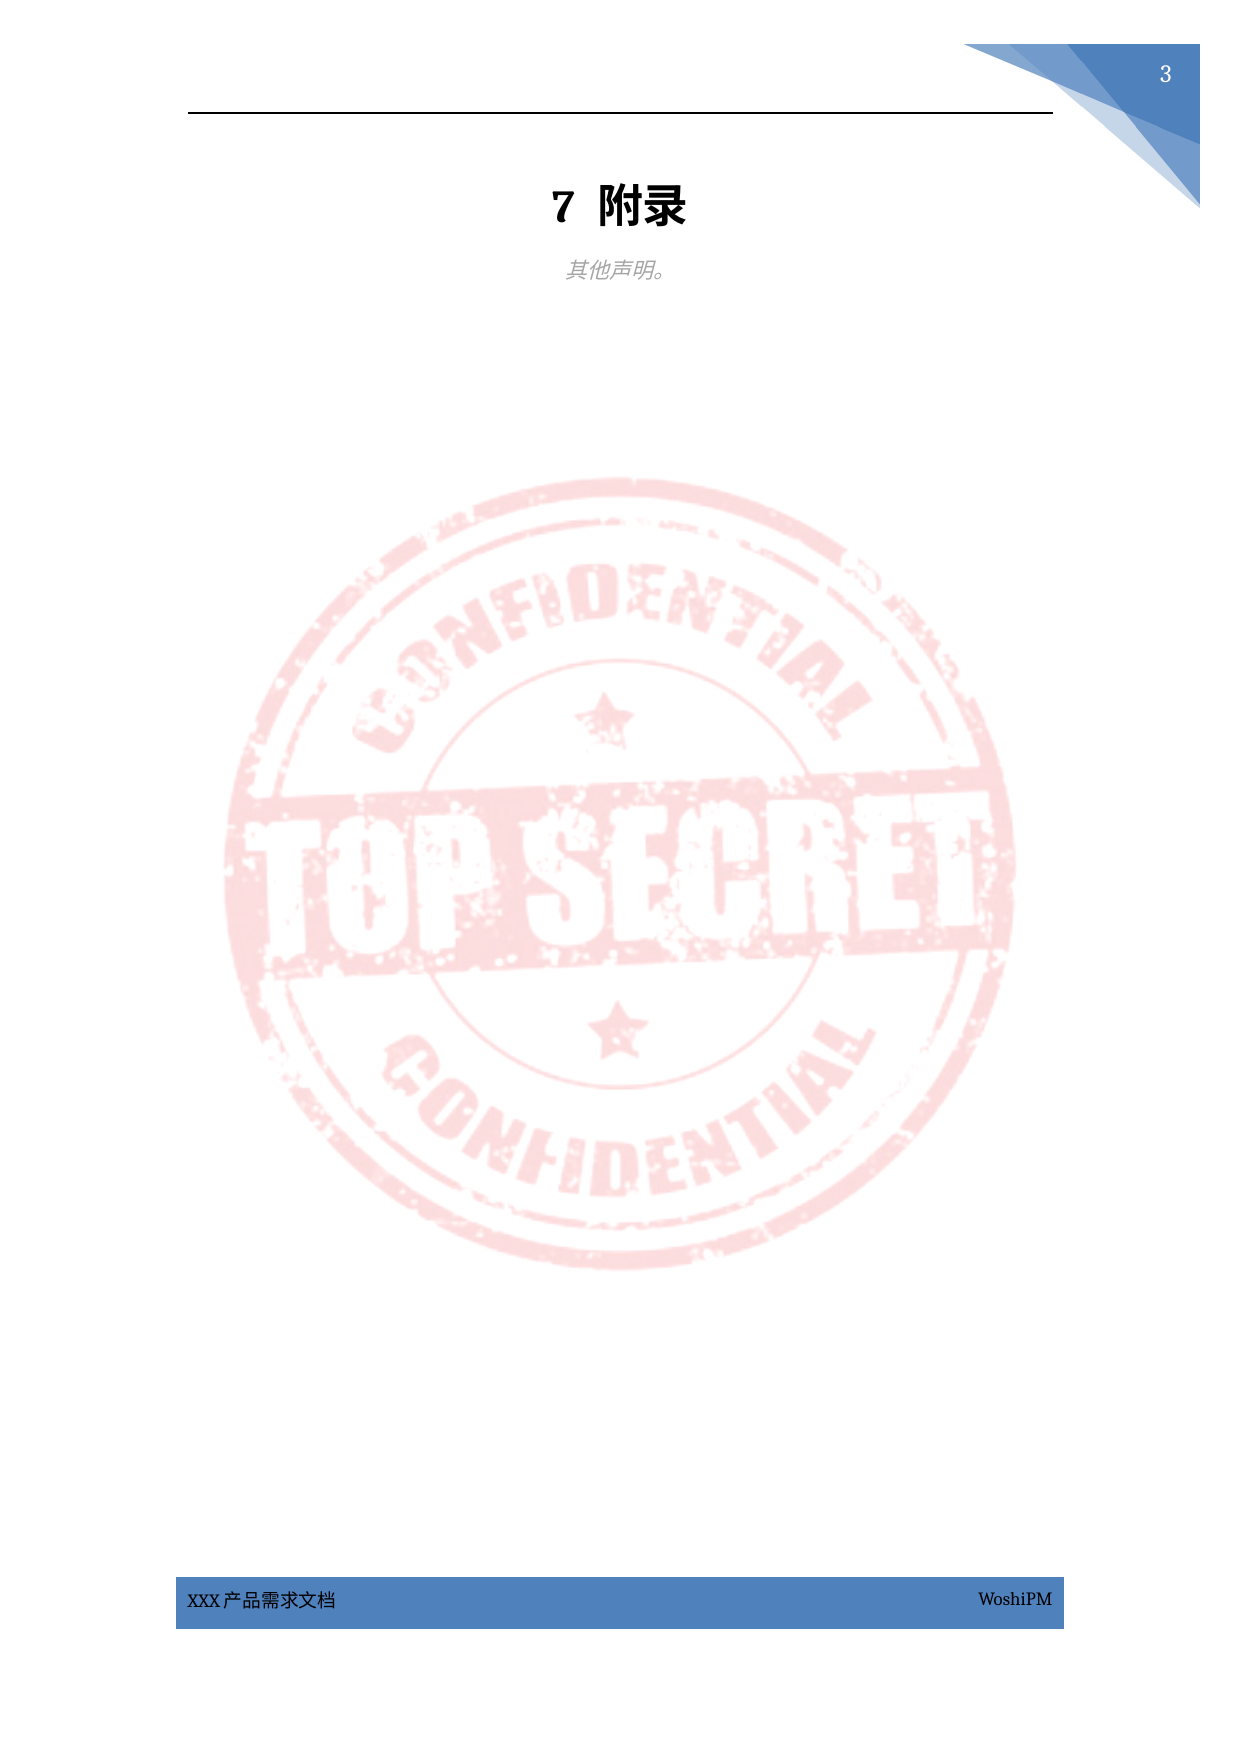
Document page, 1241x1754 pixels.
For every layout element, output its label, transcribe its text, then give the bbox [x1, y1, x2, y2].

picture [963, 44, 1200, 208]
subtitle 附录 [187, 158, 1053, 247]
text 其他声明。 [187, 247, 1053, 291]
